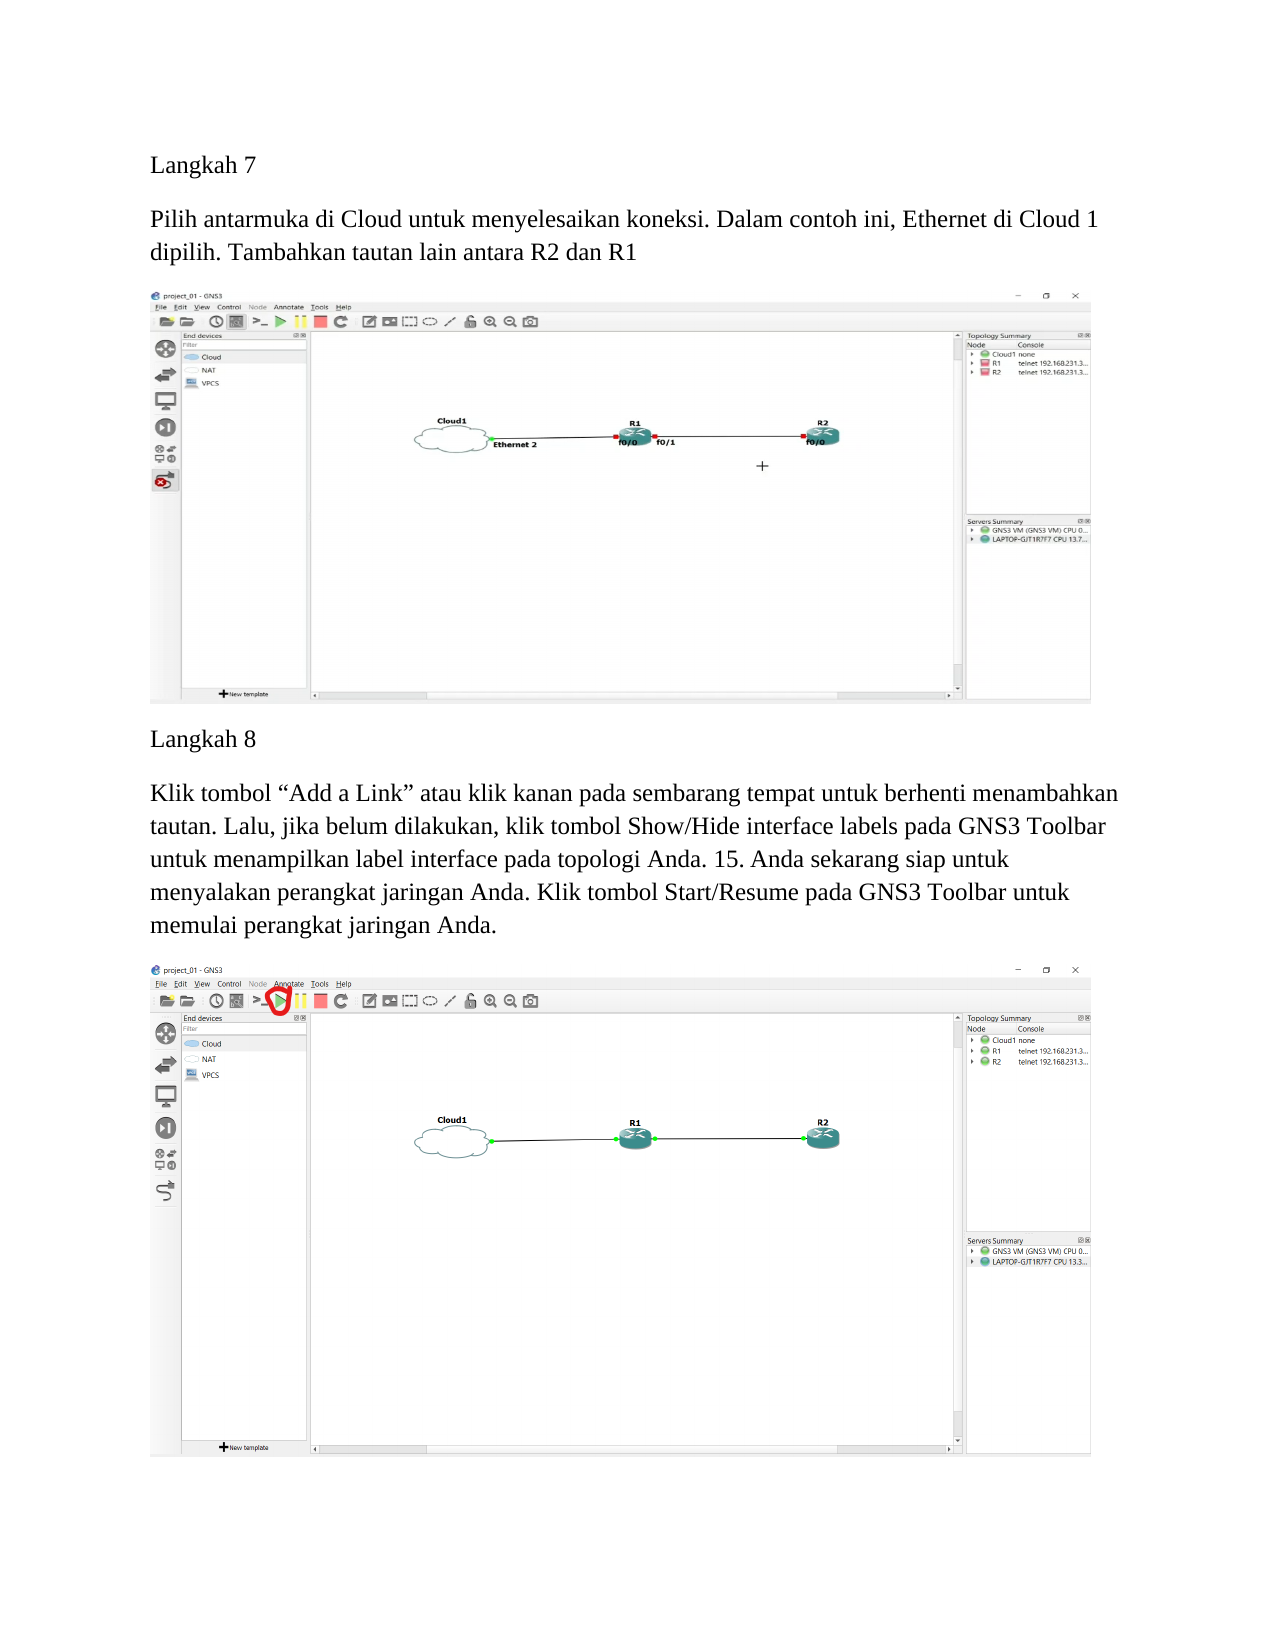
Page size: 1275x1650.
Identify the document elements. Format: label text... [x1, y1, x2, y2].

picture [150, 964, 1091, 1457]
picture [150, 290, 1091, 704]
text Langkah 7 [150, 150, 1125, 179]
text Langkah 8 [150, 724, 1125, 753]
text Klik tombol “Add a Link” atau klik kanan pada sembarang tempat untuk berhenti menambahkan tautan. Lalu, jika belum dilakukan, klik tombol Show/Hide interface labels pada GNS3 Toolbar untuk menampilkan label interface pada topologi Anda. 15. Anda sekarang siap untuk menyalakan perangkat jaringan Anda. Klik tombol Start/Resume pada GNS3 Toolbar untuk memulai perangkat jaringan Anda. [150, 778, 1125, 939]
text Pilih antarmuka di Cloud untuk menyelesaikan koneksi. Dalam contoh ini, Ethernet di Cloud 1 dipilih. Tambahkan tautan lain antara R2 dan R1 [150, 204, 1125, 266]
